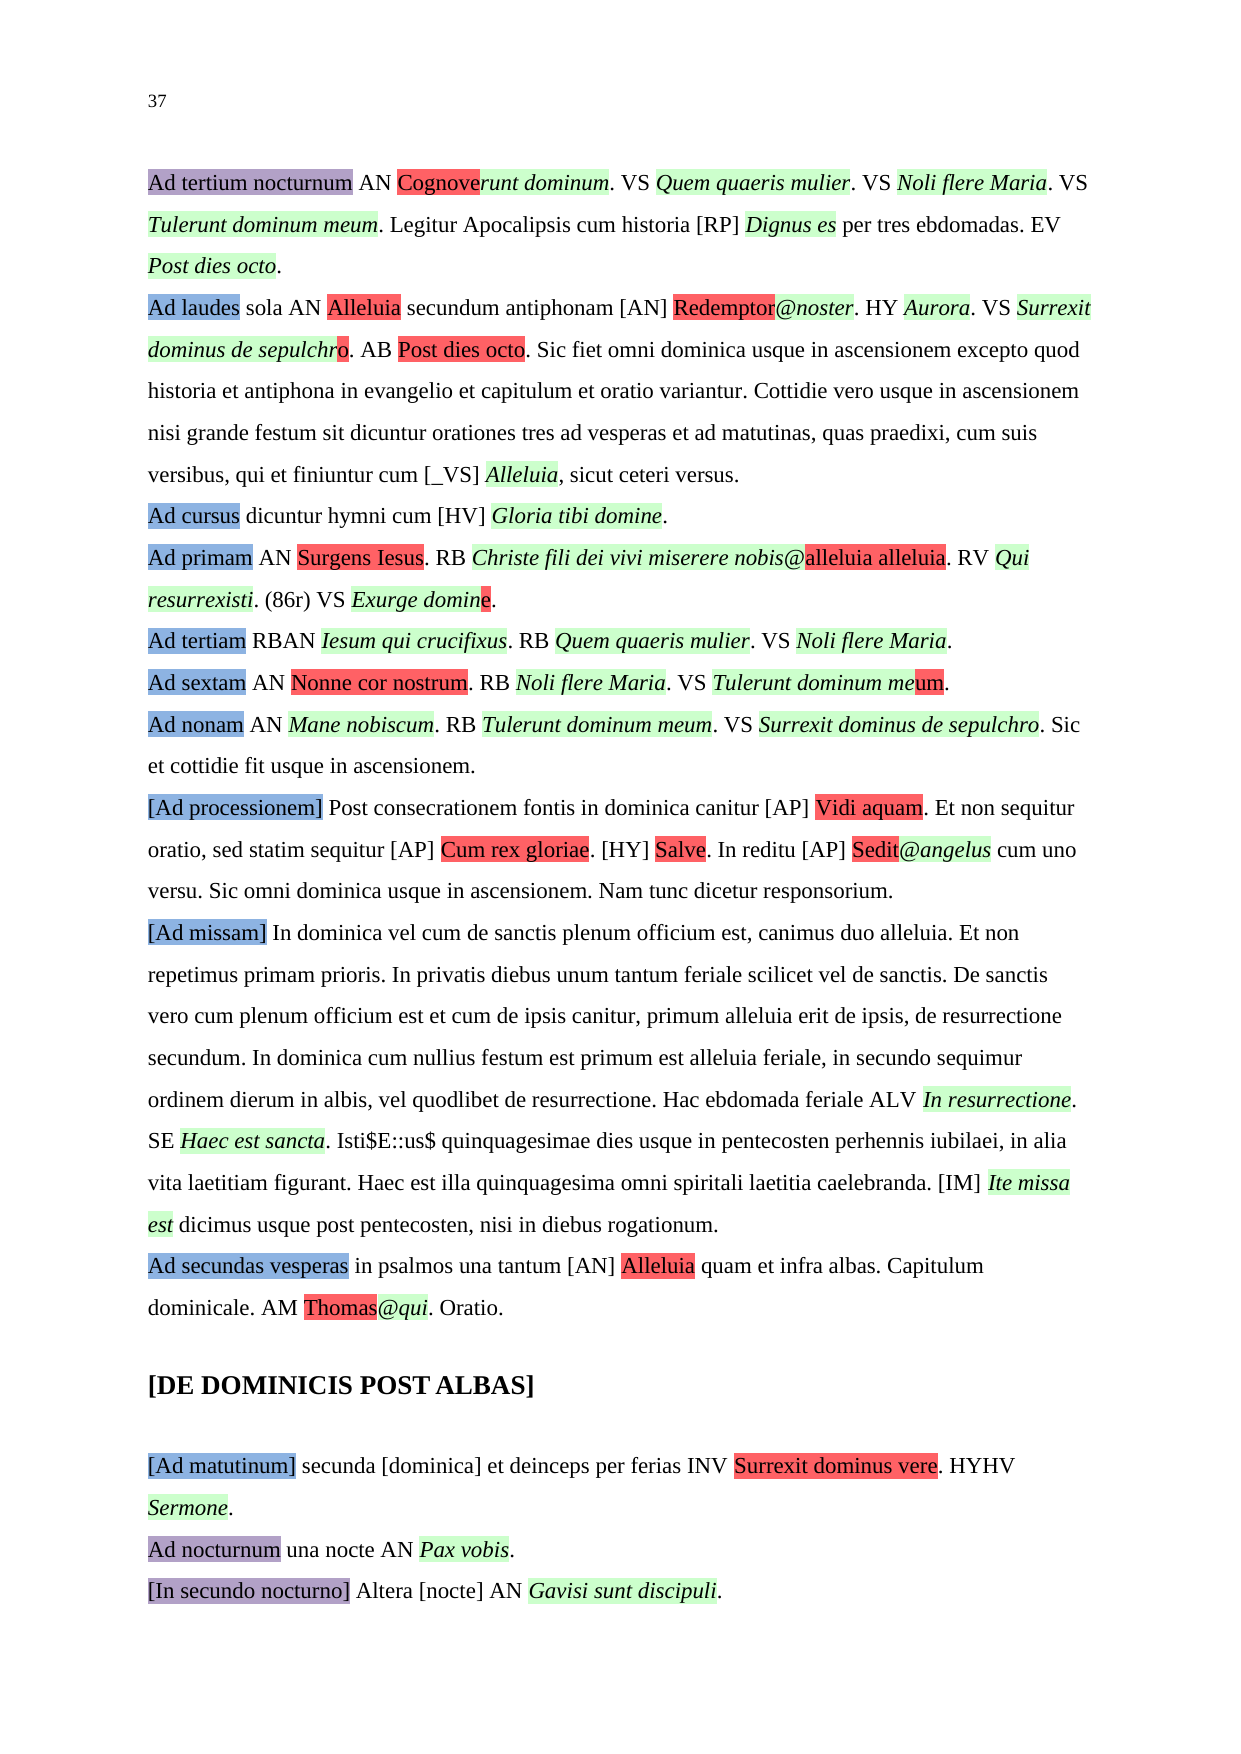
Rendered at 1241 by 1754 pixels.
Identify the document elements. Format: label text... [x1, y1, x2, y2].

text Ad tertium nocturnum AN Cognoverunt dominum. VS Quem quaeris mulier. VS Noli flere Maria. VS Tulerunt dominum meum. Legitur Apocalipsis cum historia [RP] Dignus es per tres ebdomadas. EV Post dies octo. [148, 157, 1093, 282]
text [Ad processionem] Post consecrationem fontis in dominica canitur [AP] Vidi aquam. Et non sequitur oratio, sed statim sequitur [AP] Cum rex gloriae. [HY] Salve. In reditu [AP] Sedit@angelus cum uno versu. Sic omni dominica usque in ascensionem. Nam tunc dicetur responsorium. [148, 782, 1093, 907]
text Ad tertiam RBAN Iesum qui crucifixus. RB Quem quaeris mulier. VS Noli flere Maria. [148, 615, 1093, 657]
text [Ad matutinum] secunda [dominica] et deinceps per ferias INV Surrexit dominus vere. HYHV Sermone. [148, 1440, 1093, 1524]
text [Ad missam] In dominica vel cum de sanctis plenum officium est, canimus duo alleluia. Et non repetimus primam prioris. In privatis diebus unum tantum feriale scilicet vel de sanctis. De sanctis vero cum plenum officium est et cum de ipsis canitur, primum alleluia erit de ipsis, de resurrectione secundum. In dominica cum nullius festum est primum est alleluia feriale, in secundo sequimur ordinem dierum in albis, vel quodlibet de resurrectione. Hac ebdomada feriale ALV In resurrectione. SE Haec est sancta. Isti$E::us$ quinquagesimae dies usque in pentecosten perhennis iubilaei, in alia vita laetitiam figurant. Haec est illa quinquagesima omni spiritali laetitia caelebranda. [IM] Ite missa est dicimus usque post pentecosten, nisi in diebus rogationum. [148, 907, 1093, 1240]
text Ad cursus dicuntur hymni cum [HV] Gloria tibi domine. [148, 490, 1093, 532]
text Ad primam AN Surgens Iesus. RB Christe fili dei vivi miserere nobis@alleluia alleluia. RV Qui resurrexisti. (86r) VS Exurge domine. [148, 532, 1093, 615]
text Ad laudes sola AN Alleluia secundum antiphonam [AN] Redemptor@noster. HY Aurora. VS Surrexit dominus de sepulchro. AB Post dies octo. Sic fiet omni dominica usque in ascensionem excepto quod historia et antiphona in evangelio et capitulum et oratio variantur. Cottidie vero usque in ascensionem nisi grande festum sit dicuntur orationes tres ad vesperas et ad matutinas, quas praedixi, cum suis versibus, qui et finiuntur cum [_VS] Alleluia, sicut ceteri versus. [148, 282, 1093, 490]
text Ad nocturnum una nocte AN Pax vobis. [148, 1524, 1093, 1565]
text Ad sextam AN Nonne cor nostrum. RB Noli flere Maria. VS Tulerunt dominum meum. [148, 657, 1093, 699]
text Ad secundas vesperas in psalmos una tantum [AN] Alleluia quam et infra albas. Capitulum dominicale. AM Thomas@qui. Oratio. [148, 1240, 1093, 1324]
text Ad nonam AN Mane nobiscum. RB Tulerunt dominum meum. VS Surrexit dominus de sepulchro. Sic et cottidie fit usque in ascensionem. [148, 699, 1093, 782]
text [In secundo nocturno] Altera [nocte] AN Gavisi sunt discipuli. [148, 1565, 1093, 1607]
subtitle [DE DOMINICIS POST ALBAS] [148, 1361, 1093, 1403]
